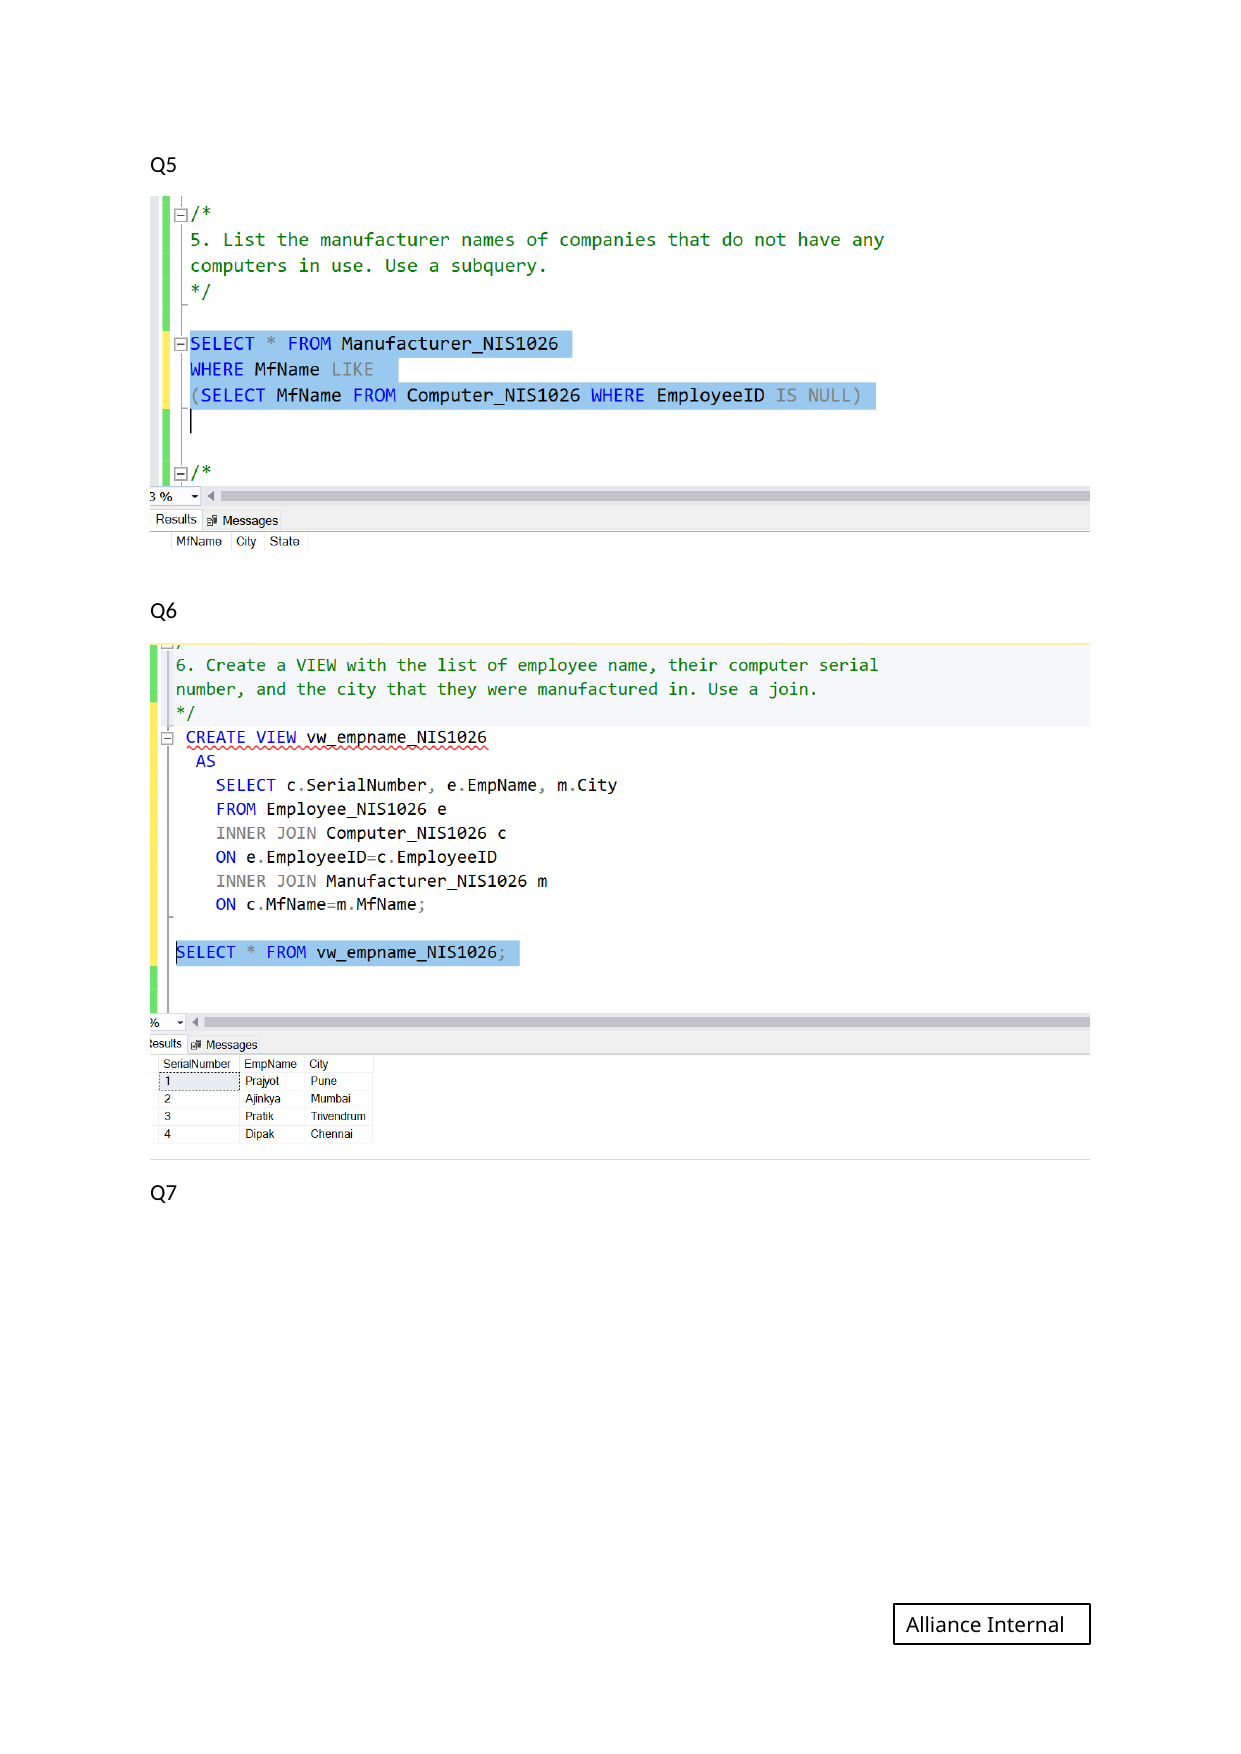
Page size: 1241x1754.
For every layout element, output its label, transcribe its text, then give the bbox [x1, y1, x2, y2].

text Q7 [150, 1178, 1090, 1206]
text Q5 [150, 150, 1090, 178]
text Q6 [150, 597, 1090, 624]
picture [150, 643, 1091, 1160]
picture [150, 196, 1091, 578]
